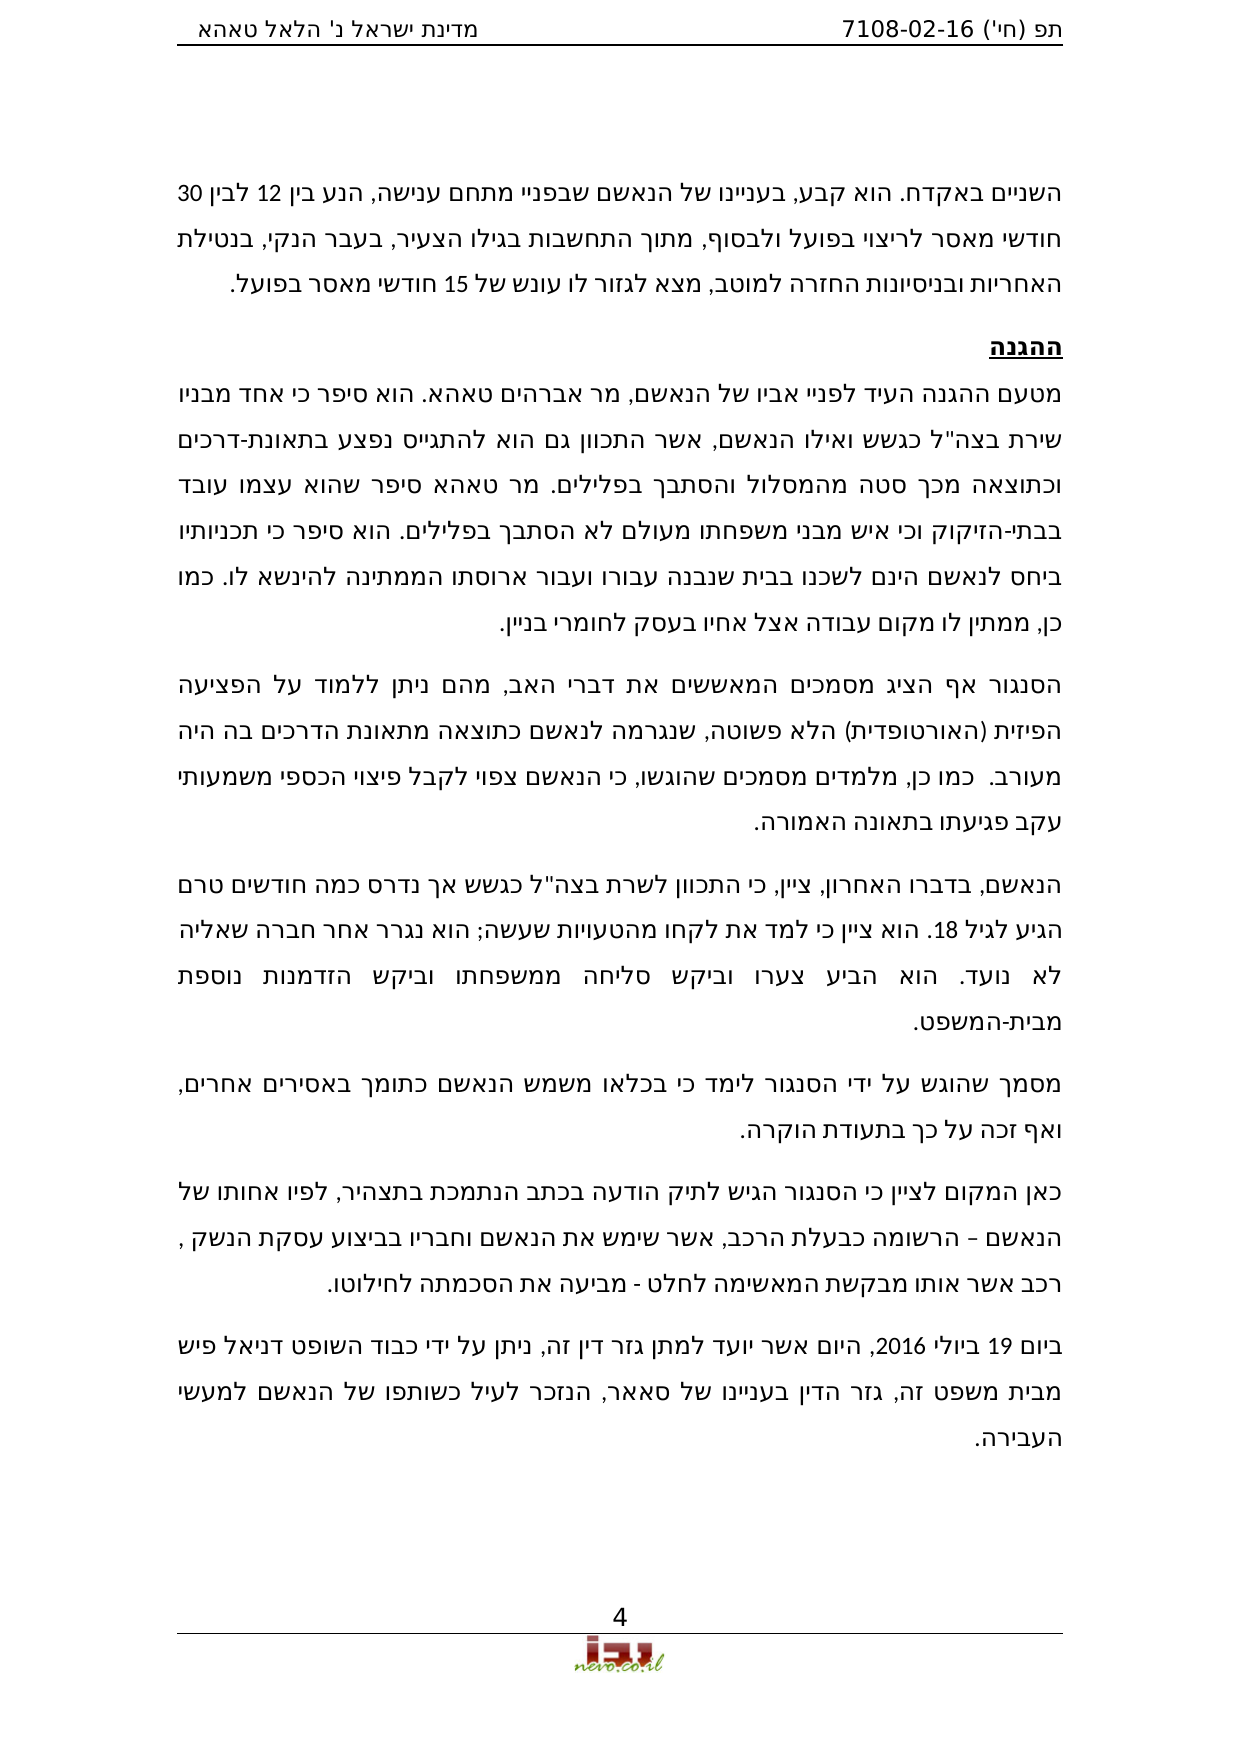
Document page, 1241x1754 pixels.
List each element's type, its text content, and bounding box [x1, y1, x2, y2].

text ההגנה [177, 331, 1063, 362]
text מטעם ההגנה העיד לפניי אביו של הנאשם, מר אברהים טאהא. הוא סיפר כי אחד מבניו שירת בצה"ל כגשש ואילו הנאשם, אשר התכוון גם הוא להתגייס נפצע בתאונת-דרכים וכתוצאה מכך סטה מהמסלול והסתבך בפלילים. מר טאהא סיפר שהוא עצמו עובד בבתי-הזיקוק וכי איש מבני משפחתו מעולם לא הסתבך בפלילים. הוא סיפר כי תכניותיו ביחס לנאשם הינם לשכנו בבית שנבנה עבורו ועבור ארוסתו הממתינה להינשא לו. כמו כן, ממתין לו מקום עבודה אצל אחיו בעסק לחומרי בניין. [177, 378, 1063, 637]
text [177, 177, 1063, 299]
picture [574, 1635, 666, 1673]
text מסמך שהוגש על ידי הסנגור לימד כי בכלאו משמש הנאשם כתומך באסירים אחרים, ואף זכה על כך בתעודת הוקרה. [177, 1068, 1063, 1145]
text הנאשם, בדברו האחרון, ציין, כי התכוון לשרת בצה"ל כגשש אך נדרס כמה חודשים טרם הגיע לגיל 18. הוא ציין כי למד את לקחו מהטעויות שעשה; הוא נגרר אחר חברה שאליה לא נועד. הוא הביע צערו וביקש סליחה ממשפחתו וביקש הזדמנות נוספת מבית-המשפט. [177, 869, 1063, 1037]
text ביום 19 ביולי 2016, היום אשר יועד למתן גזר דין זה, ניתן על ידי כבוד השופט דניאל פיש מבית משפט זה, גזר הדין בעניינו של סאאר, הנזכר לעיל כשותפו של הנאשם למעשי העבירה. [177, 1330, 1063, 1452]
text הסנגור אף הציג מסמכים המאששים את דברי האב, מהם ניתן ללמוד על הפציעה הפיזית (האורטופדית) הלא פשוטה, שנגרמה לנאשם כתוצאה מתאונת הדרכים בה היה מעורב. כמו כן, מלמדים מסמכים שהוגשו, כי הנאשם צפוי לקבל פיצוי הכספי משמעותי עקב פגיעתו בתאונה האמורה. [177, 669, 1063, 837]
text כאן המקום לציין כי הסנגור הגיש לתיק הודעה בכתב הנתמכת בתצהיר, לפיו אחותו של הנאשם – הרשומה כבעלת הרכב, אשר שימש את הנאשם וחבריו בביצוע עסקת הנשק , רכב אשר אותו מבקשת המאשימה לחלט - מביעה את הסכמתה לחילוטו. [177, 1177, 1063, 1298]
